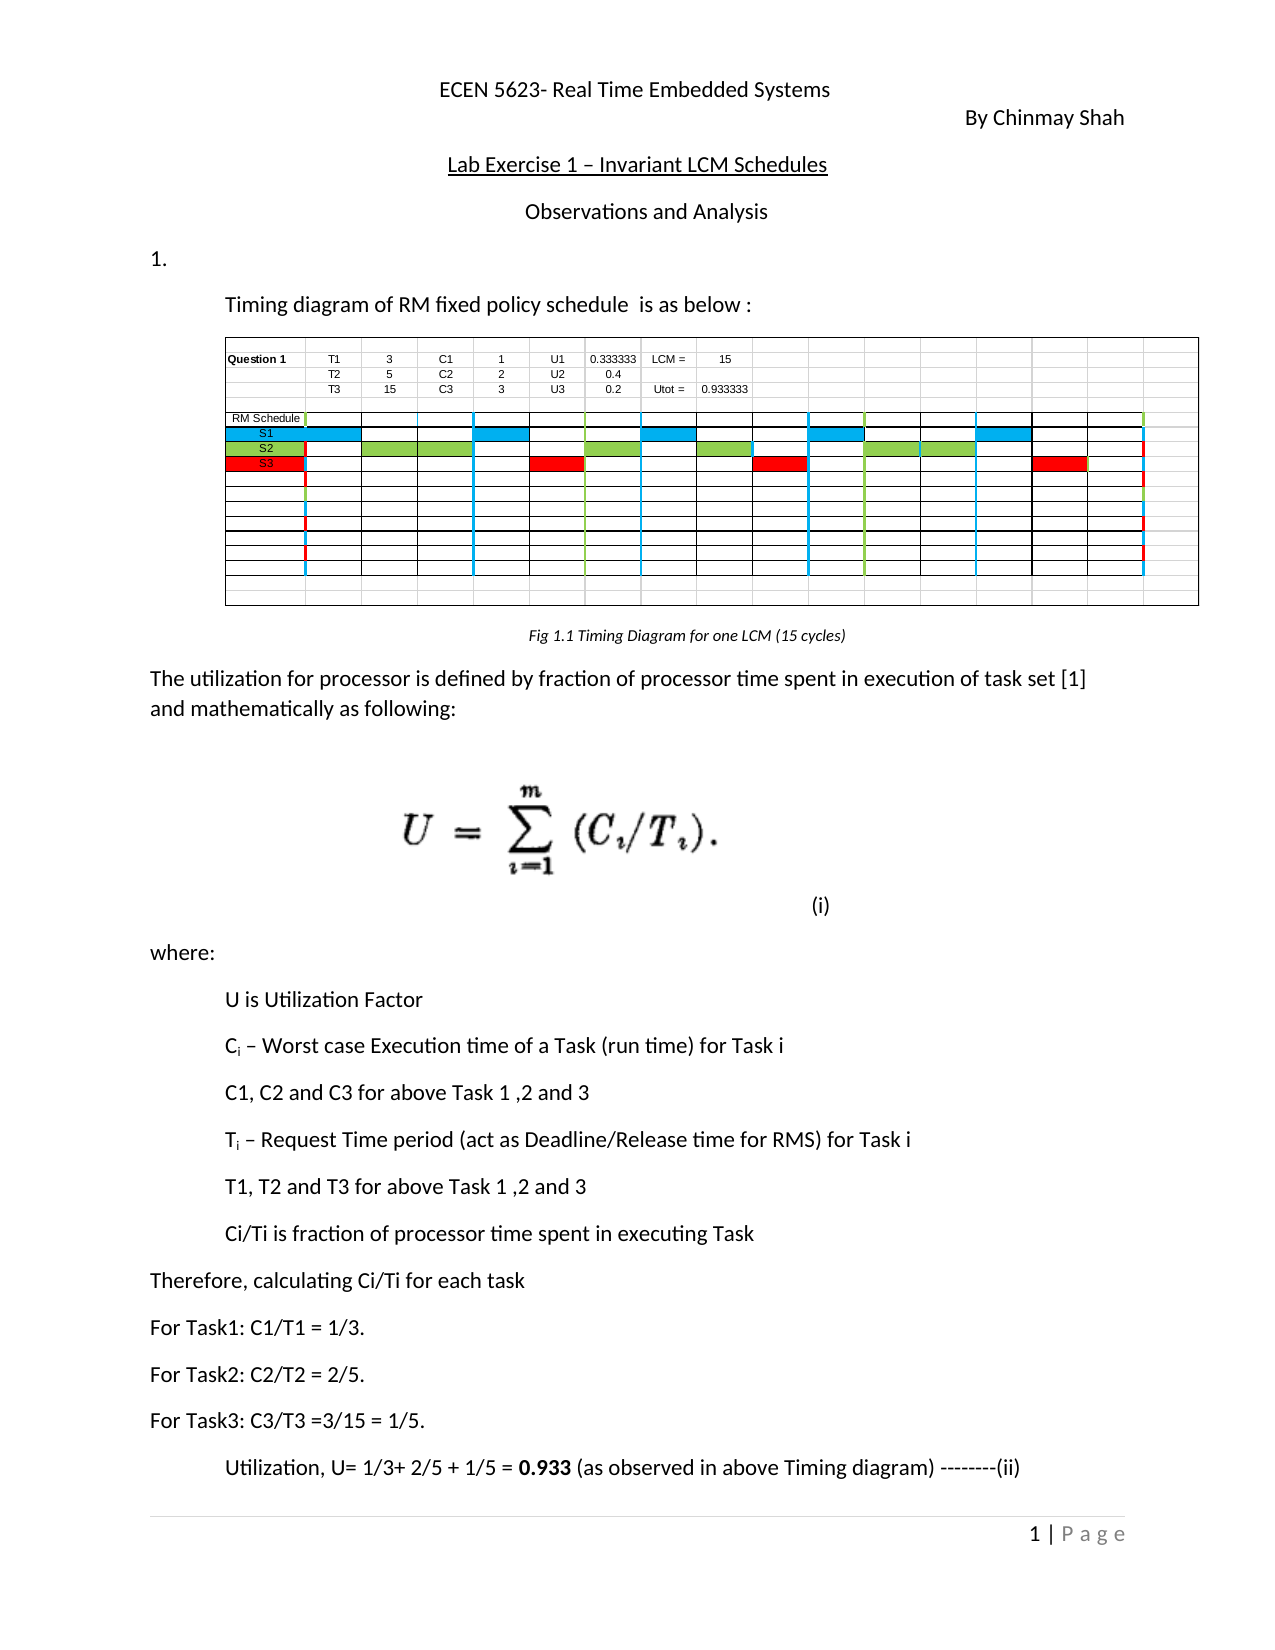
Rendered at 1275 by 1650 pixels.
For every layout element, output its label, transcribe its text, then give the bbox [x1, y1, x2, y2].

text The utilization for processor is defined by fraction of processor time spent in execution of task set [1] and mathematically as following: [150, 664, 1125, 722]
text Therefore, calculating Ci/Ti for each task [150, 1266, 1125, 1294]
text For Task1: C1/T1 = 1/3. [150, 1313, 1125, 1341]
text Lab Exercise 1 – Invariant LCM Schedules [150, 150, 1125, 178]
text Ci/Ti is fraction of processor time spent in executing Task [150, 1219, 1125, 1247]
text For Task2: C2/T2 = 2/5. [150, 1360, 1125, 1388]
text C1, C2 and C3 for above Task 1 ,2 and 3 [150, 1078, 1125, 1107]
text Fig 1.1 Timing Diagram for one LCM (15 cycles) [150, 625, 1125, 646]
text For Task3: C3/T3 =3/15 = 1/5. [150, 1407, 1125, 1435]
text where: [150, 938, 1125, 966]
text 1. [150, 244, 1125, 272]
picture [375, 771, 811, 914]
text Timing diagram of RM fixed policy schedule is as below : [150, 291, 1125, 319]
text Ti – Request Time period (act as Deadline/Release time for RMS) for Task i [150, 1125, 1125, 1153]
text T1, T2 and T3 for above Task 1 ,2 and 3 [150, 1172, 1125, 1200]
text U is Utilization Factor [150, 985, 1125, 1013]
text Ci – Worst case Execution time of a Task (run time) for Task i [150, 1032, 1125, 1060]
text Observations and Analysis [450, 197, 1125, 225]
text Utilization, U= 1/3+ 2/5 + 1/5 = 0.933 (as observed in above Timing diagram) --------(ii) [150, 1453, 1125, 1482]
